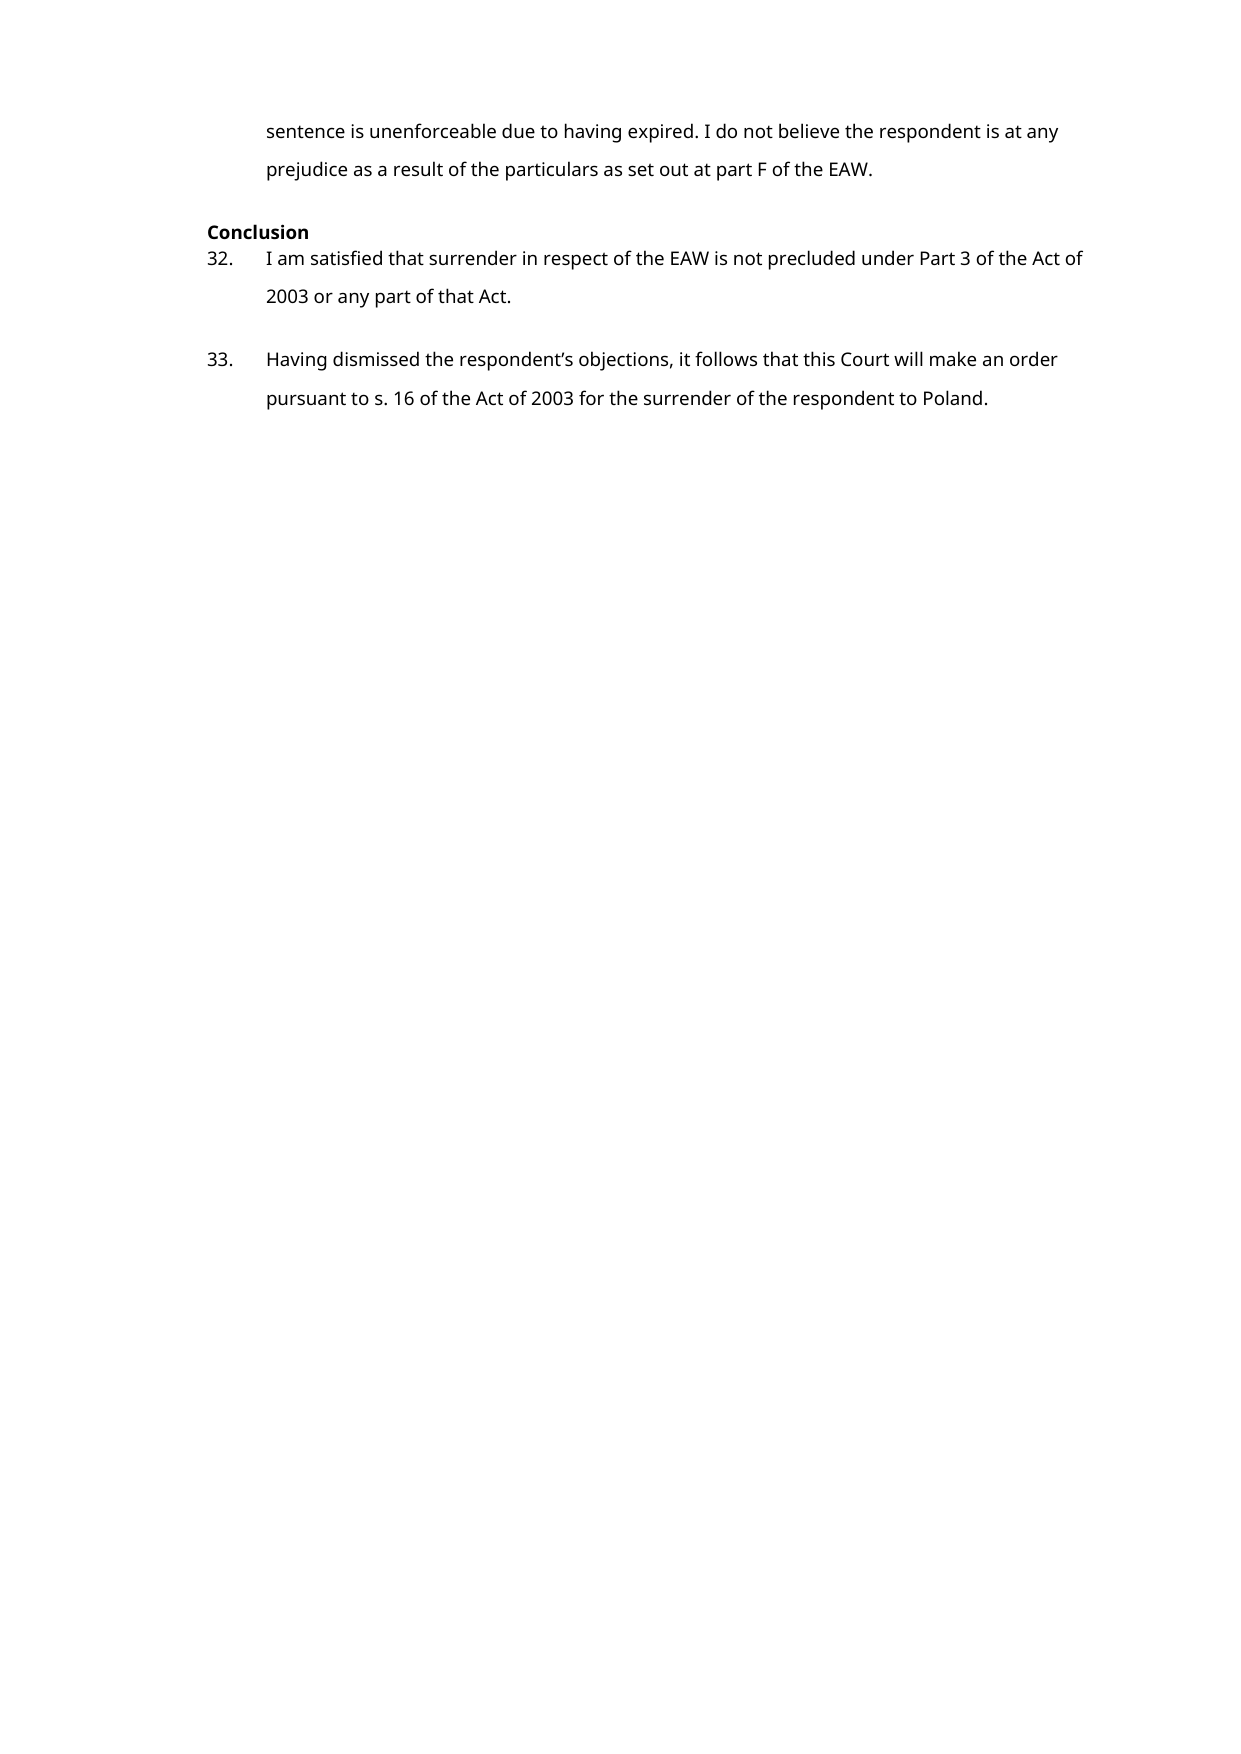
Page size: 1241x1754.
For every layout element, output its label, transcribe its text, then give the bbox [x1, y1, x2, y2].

text 32. I am satisfied that surrender in respect of the EAW is not precluded under Part 3 of the Act of 2003 or any part of that Act. [207, 245, 1122, 309]
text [207, 118, 1122, 182]
text 33. Having dismissed the respondent’s objections, it follows that this Court will make an order pursuant to s. 16 of the Act of 2003 for the surrender of the respondent to Poland. [207, 347, 1122, 410]
subtitle Conclusion [207, 219, 1122, 245]
